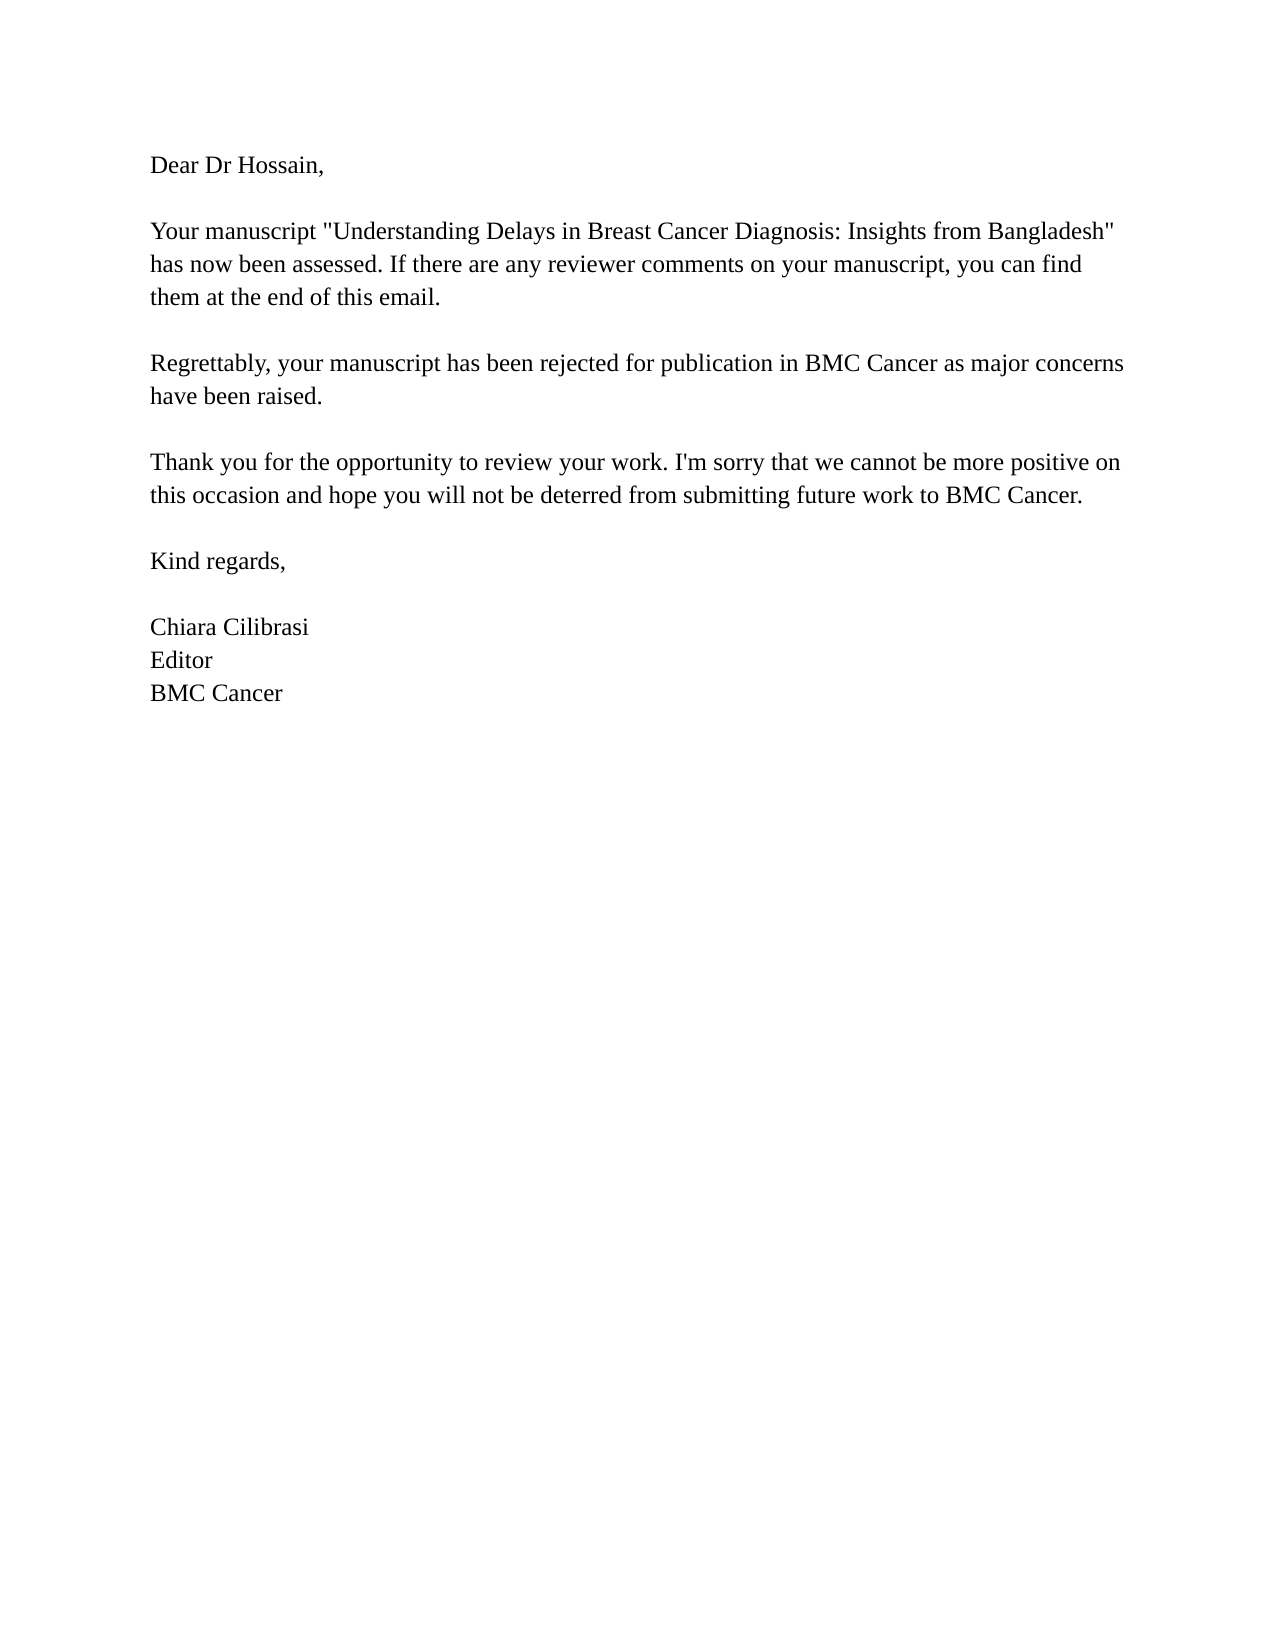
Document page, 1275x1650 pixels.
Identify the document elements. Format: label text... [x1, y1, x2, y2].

text Dear Dr Hossain, Your manuscript "Understanding Delays in Breast Cancer Diagnosis: Insights from Bangladesh" has now been assessed. If there are any reviewer comments on your manuscript, you can find them at the end of this email. Regrettably, your manuscript has been rejected for publication in BMC Cancer as major concerns have been raised. Thank you for the opportunity to review your work. I'm sorry that we cannot be more positive on this occasion and hope you will not be deterred from submitting future work to BMC Cancer. Kind regards, Chiara Cilibrasi Editor BMC Cancer [150, 150, 1125, 775]
